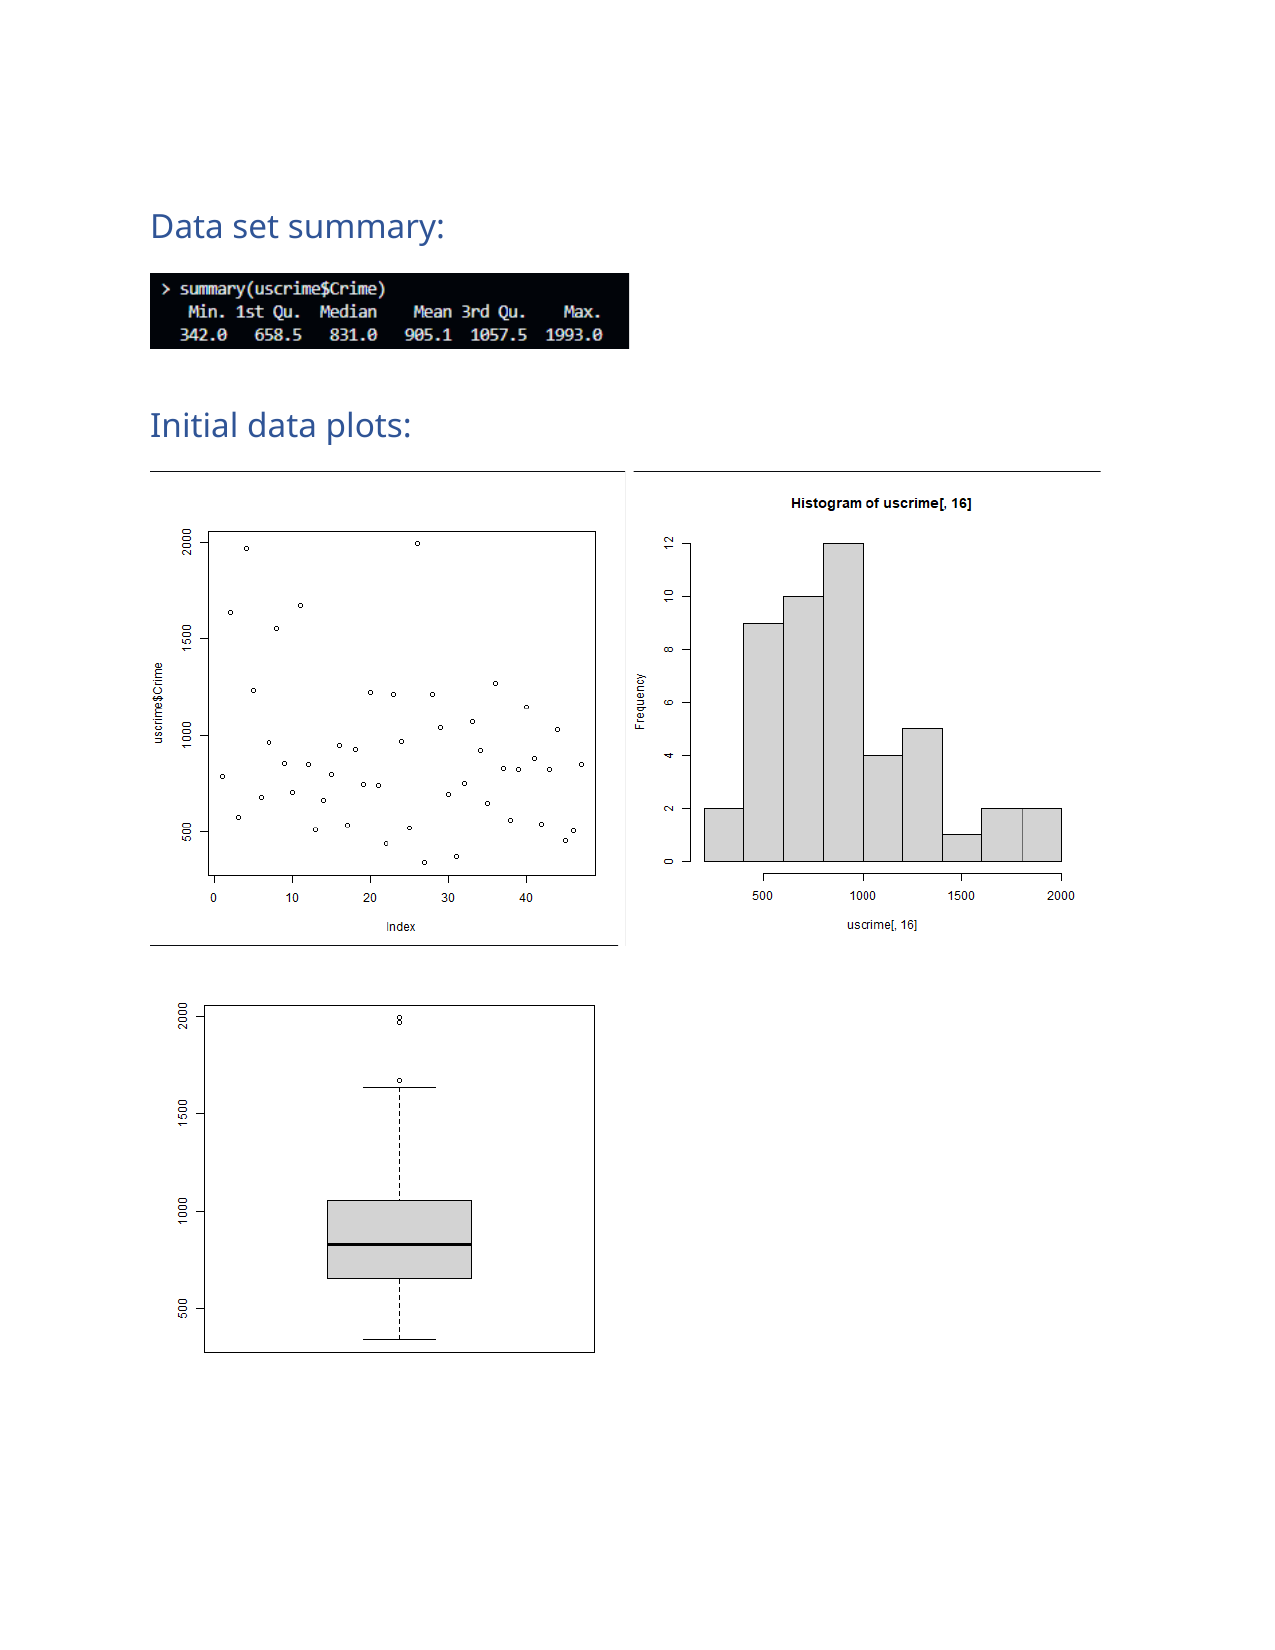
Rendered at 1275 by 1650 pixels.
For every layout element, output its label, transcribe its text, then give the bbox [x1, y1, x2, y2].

picture [150, 273, 630, 349]
picture [633, 471, 1101, 946]
picture [150, 471, 625, 1424]
subtitle Initial data plots: [150, 401, 1125, 447]
subtitle Data set summary: [150, 203, 1125, 248]
